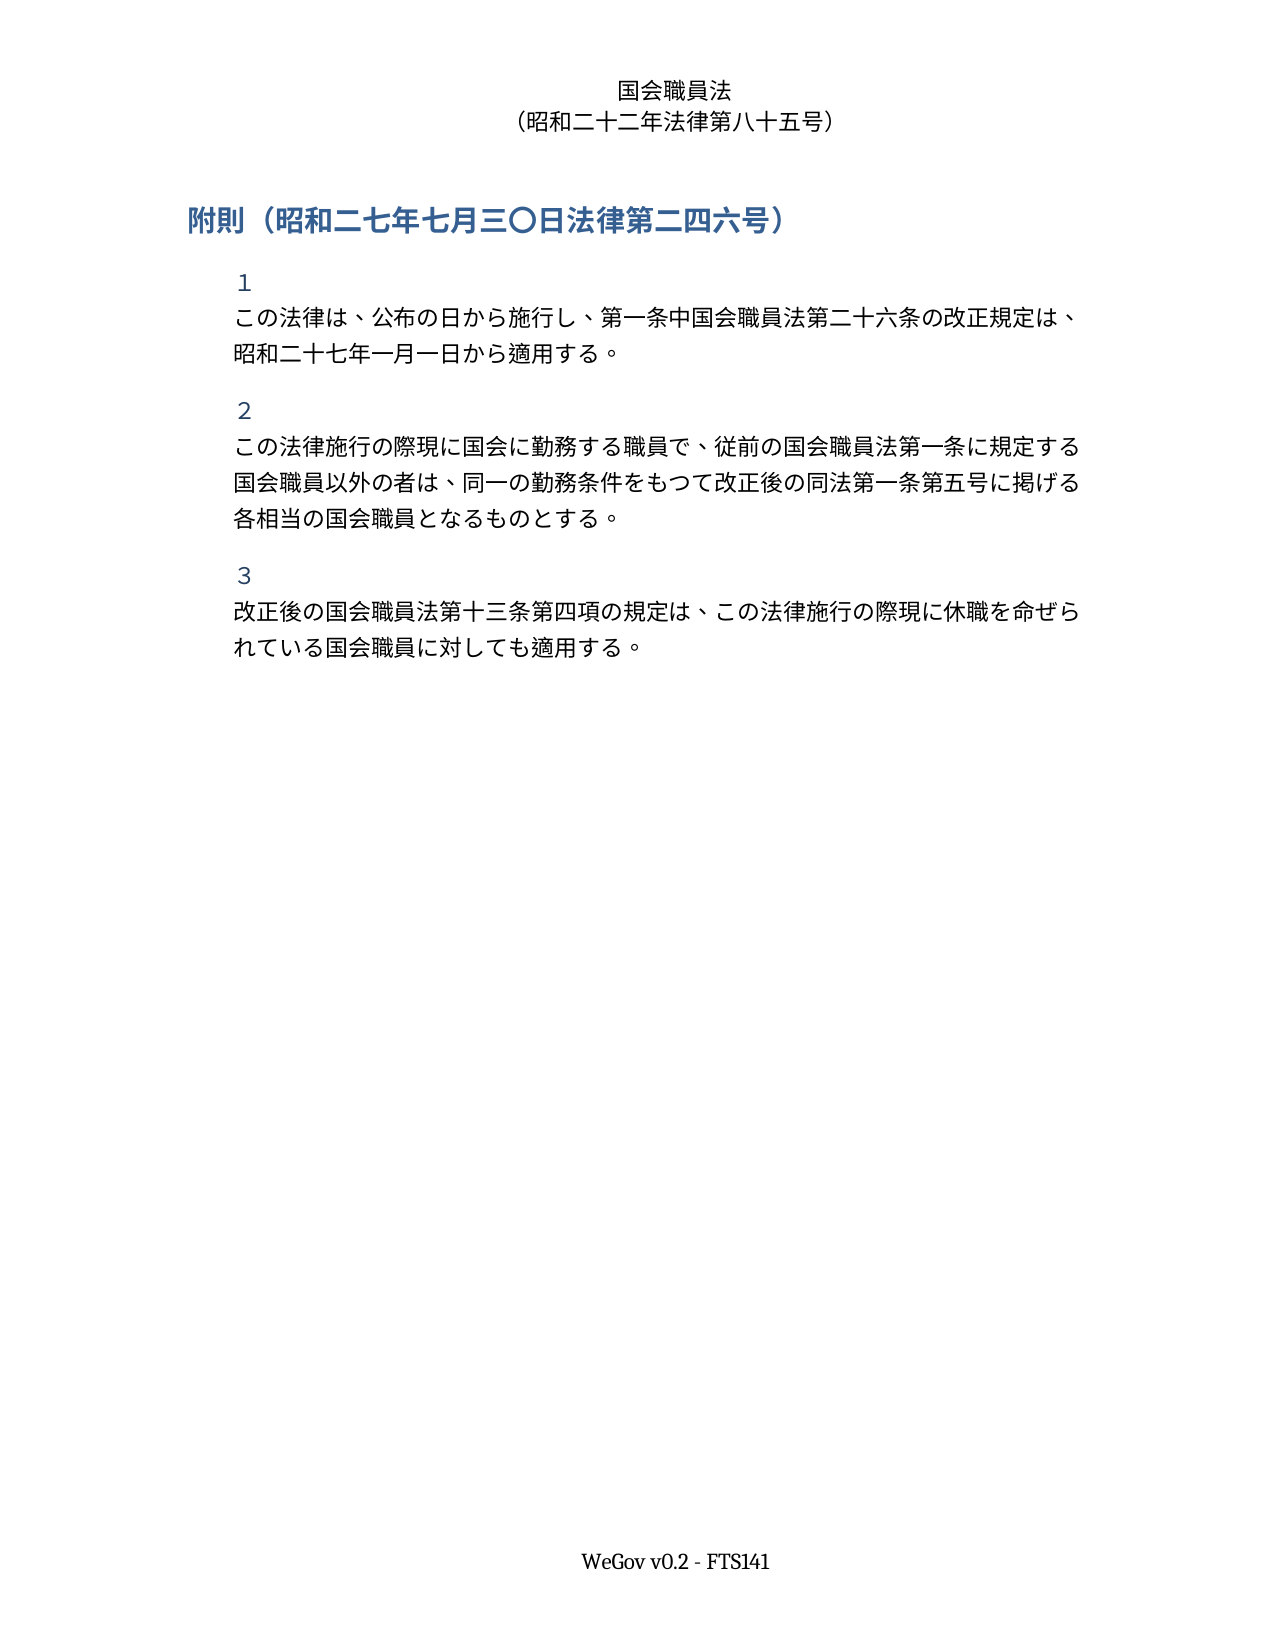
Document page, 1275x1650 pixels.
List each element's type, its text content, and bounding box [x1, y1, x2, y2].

subtitle １ [233, 266, 1087, 298]
text この法律は、公布の日から施行し、第一条中国会職員法第二十六条の改正規定は、昭和二十七年一月一日から適用する。 [233, 302, 1087, 369]
subtitle 附則（昭和二七年七月三〇日法律第二四六号） [187, 200, 1087, 240]
subtitle ２ [233, 395, 1087, 426]
text この法律施行の際現に国会に勤務する職員で、従前の国会職員法第一条に規定する国会職員以外の者は、同一の勤務条件をもつて改正後の同法第一条第五号に掲げる各相当の国会職員となるものとする。 [233, 431, 1087, 534]
text 改正後の国会職員法第十三条第四項の規定は、この法律施行の際現に休職を命ぜられている国会職員に対しても適用する。 [233, 596, 1087, 663]
subtitle ３ [233, 560, 1087, 591]
